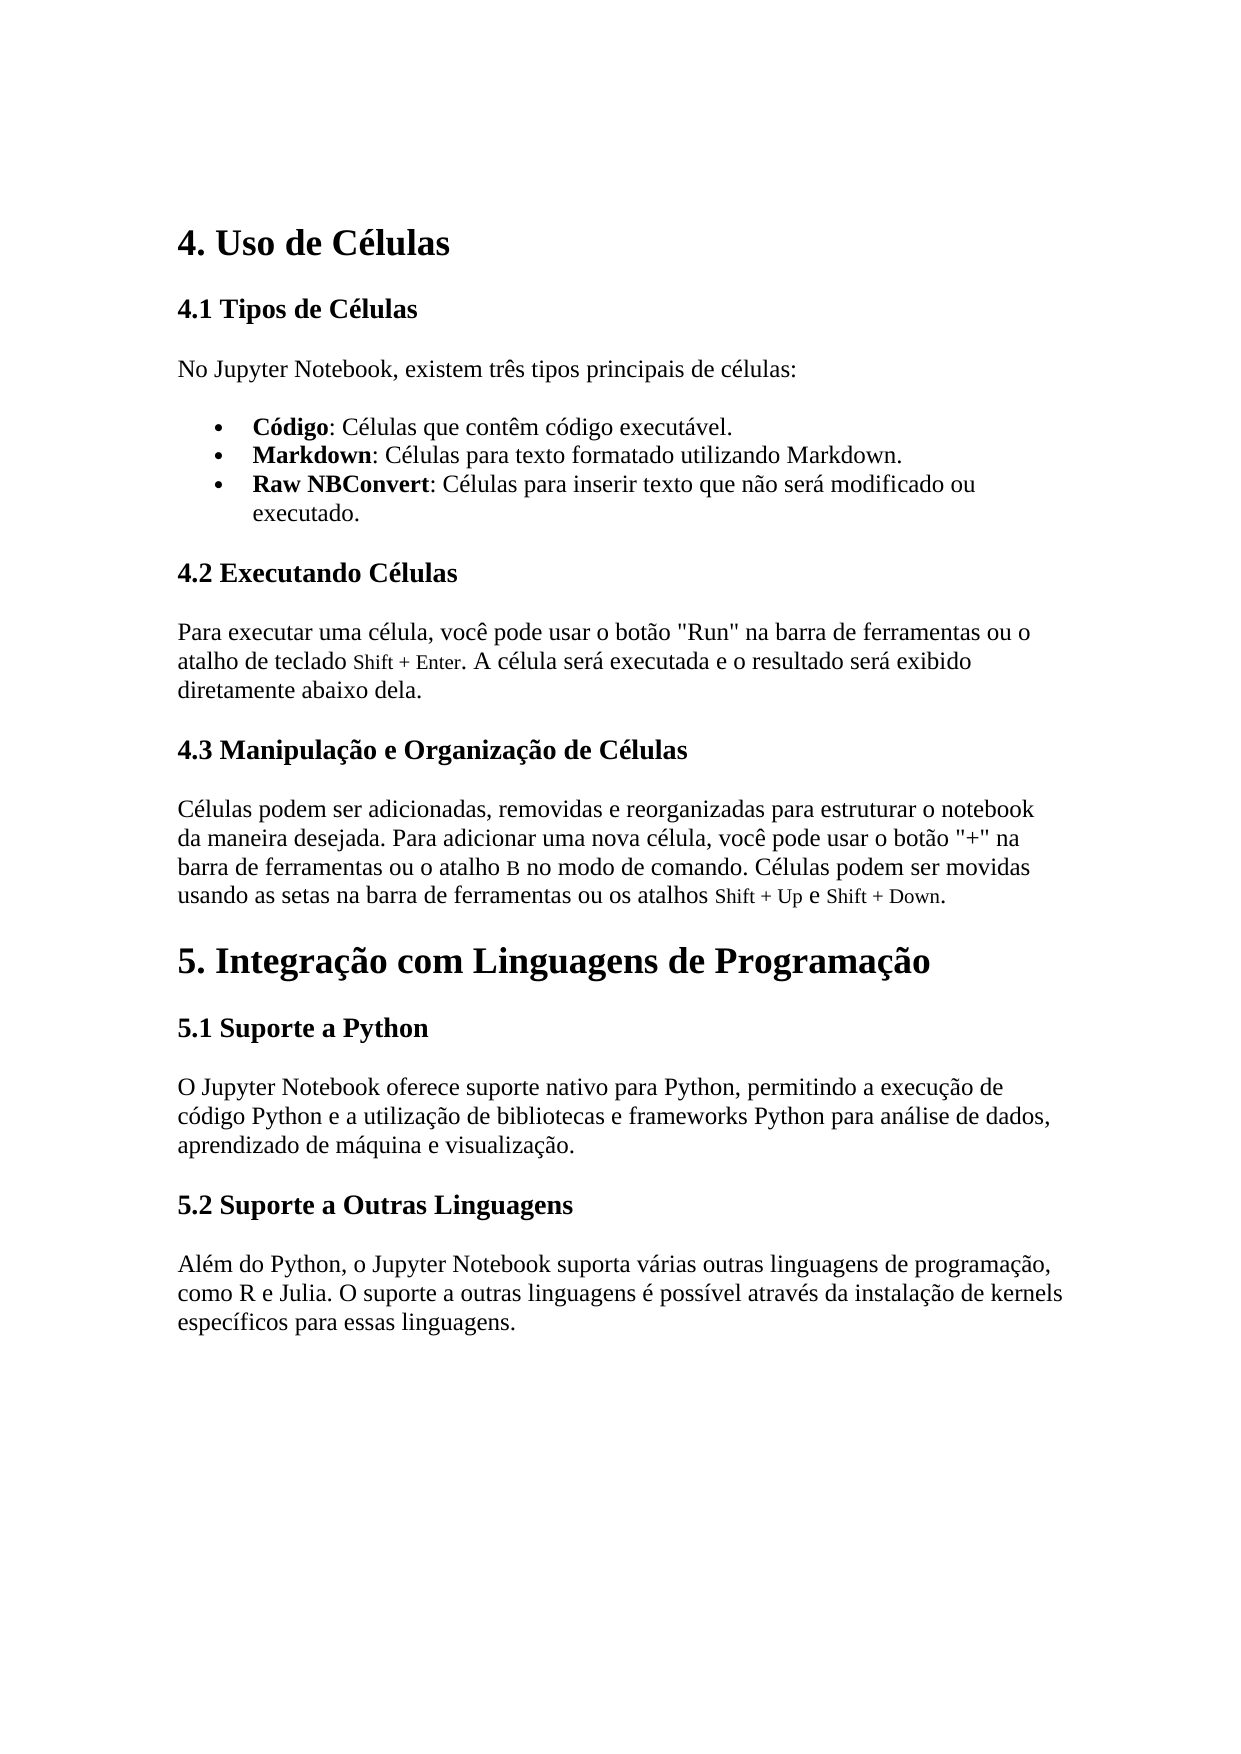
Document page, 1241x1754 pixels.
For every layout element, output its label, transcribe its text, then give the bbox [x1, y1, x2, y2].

text Células podem ser adicionadas, removidas e reorganizadas para estruturar o notebook da maneira desejada. Para adicionar uma nova célula, você pode usar o botão "+" na barra de ferramentas ou o atalho B no modo de comando. Células podem ser movidas usando as setas na barra de ferramentas ou os atalhos Shift + Up e Shift + Down. [177, 794, 1063, 909]
text O Jupyter Notebook oferece suporte nativo para Python, permitindo a execução de código Python e a utilização de bibliotecas e frameworks Python para análise de dados, aprendizado de máquina e visualização. [177, 1072, 1063, 1159]
text Para executar uma célula, você pode usar o botão "Run" na barra de ferramentas ou o atalho de teclado Shift + Enter. A célula será executada e o resultado será exibido diretamente abaixo dela. [177, 617, 1063, 704]
text 4.3 Manipulação e Organização de Células [177, 733, 1063, 765]
list Código: Células que contêm código executável. [215, 412, 1063, 440]
text 4.2 Executando Células [177, 556, 1063, 588]
text 4. Uso de Células [177, 220, 1063, 263]
list Raw NBConvert: Células para inserir texto que não será modificado ou executado. [215, 469, 1063, 527]
list Markdown: Células para texto formatado utilizando Markdown. [215, 440, 1063, 469]
text No Jupyter Notebook, existem três tipos principais de células: [177, 354, 1063, 382]
text Além do Python, o Jupyter Notebook suporta várias outras linguagens de programação, como R e Julia. O suporte a outras linguagens é possível através da instalação de kernels específicos para essas linguagens. [177, 1249, 1063, 1336]
text 4.1 Tipos de Células [177, 292, 1063, 324]
text 5.1 Suporte a Python [177, 1011, 1063, 1043]
text 5.2 Suporte a Outras Linguagens [177, 1188, 1063, 1220]
text 5. Integração com Linguagens de Programação [177, 938, 1063, 982]
